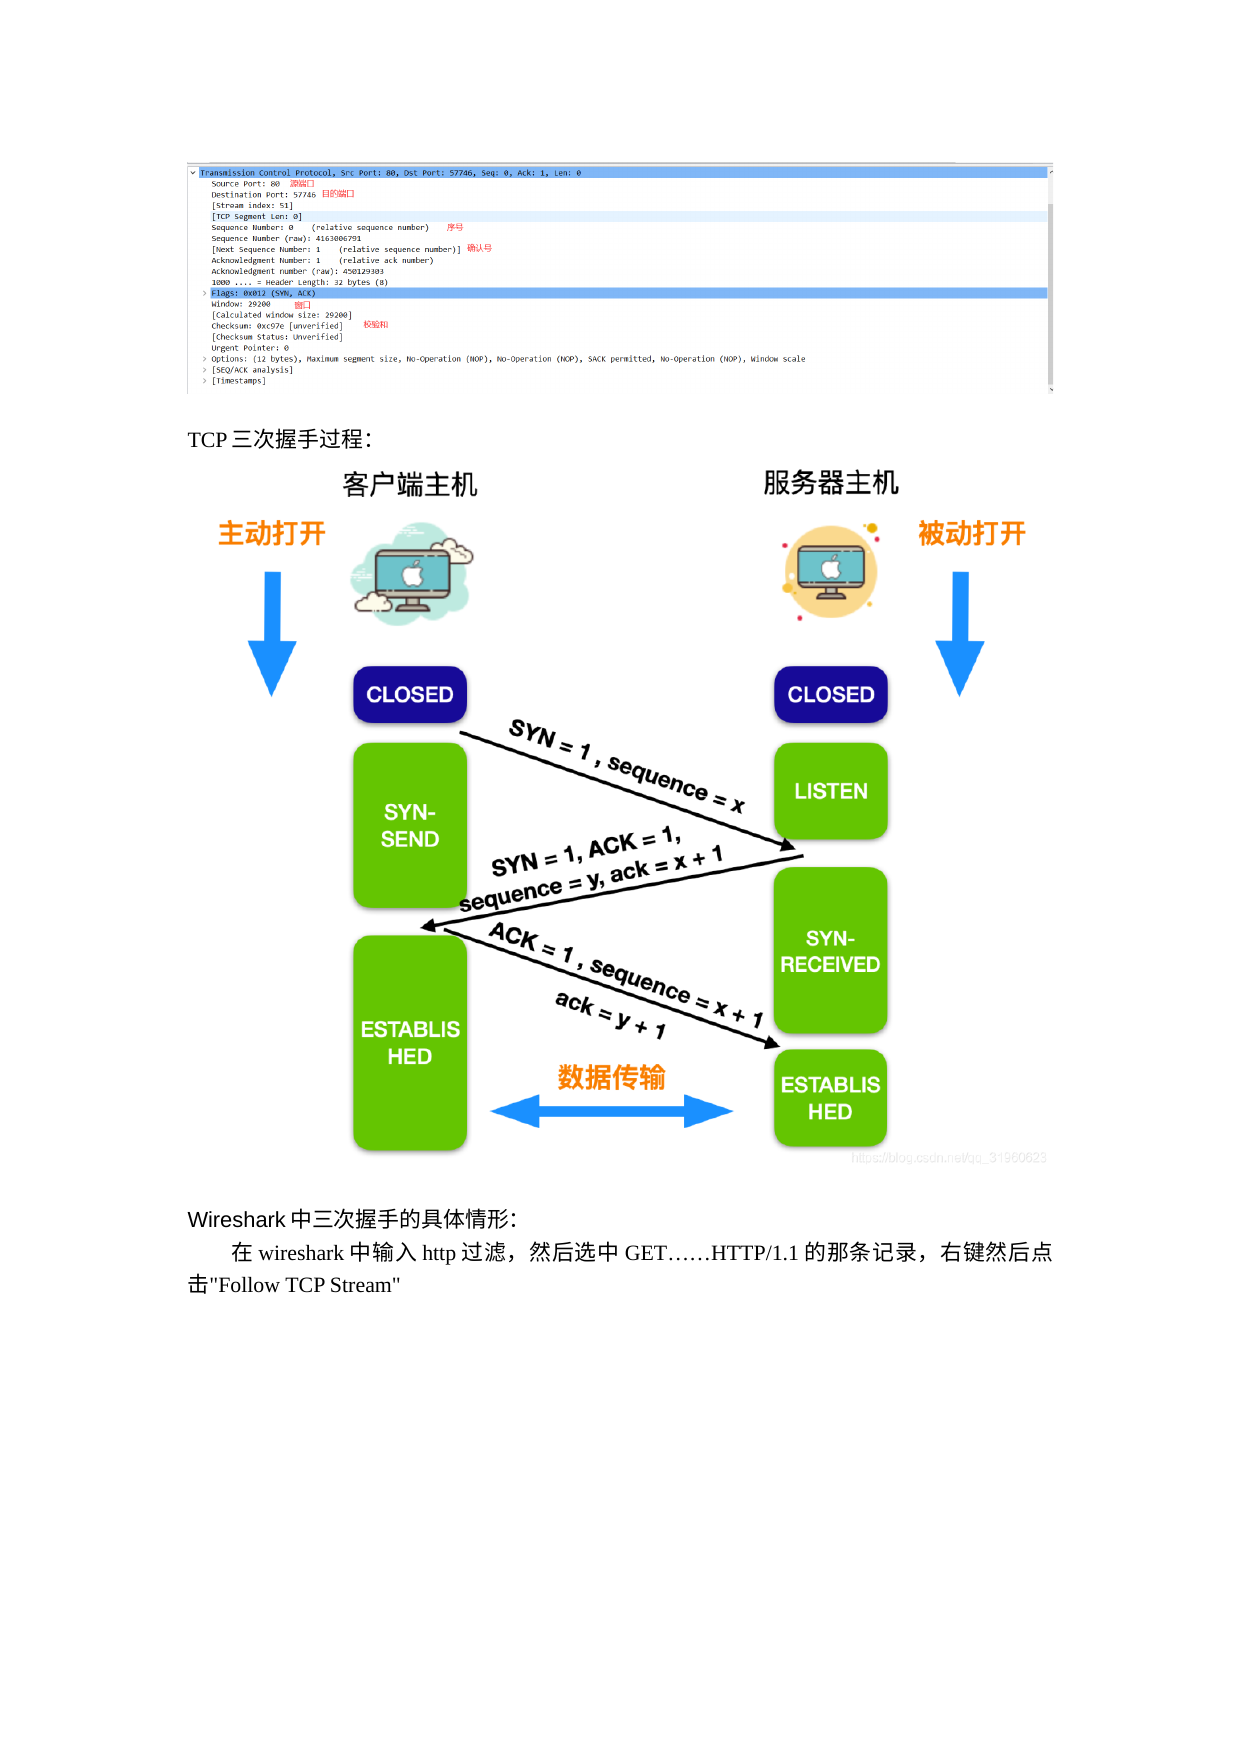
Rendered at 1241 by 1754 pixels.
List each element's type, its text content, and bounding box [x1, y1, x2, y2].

text 在wireshark中输入http过滤，然后选中GET……HTTP/1.1的那条记录，右键然后点击"Follow TCP Stream" [187, 1234, 1053, 1299]
picture [187, 454, 1054, 1172]
picture [187, 162, 1054, 394]
text Wireshark中三次握手的具体情形： [187, 1202, 1053, 1234]
text TCP三次握手过程： [187, 422, 1053, 454]
